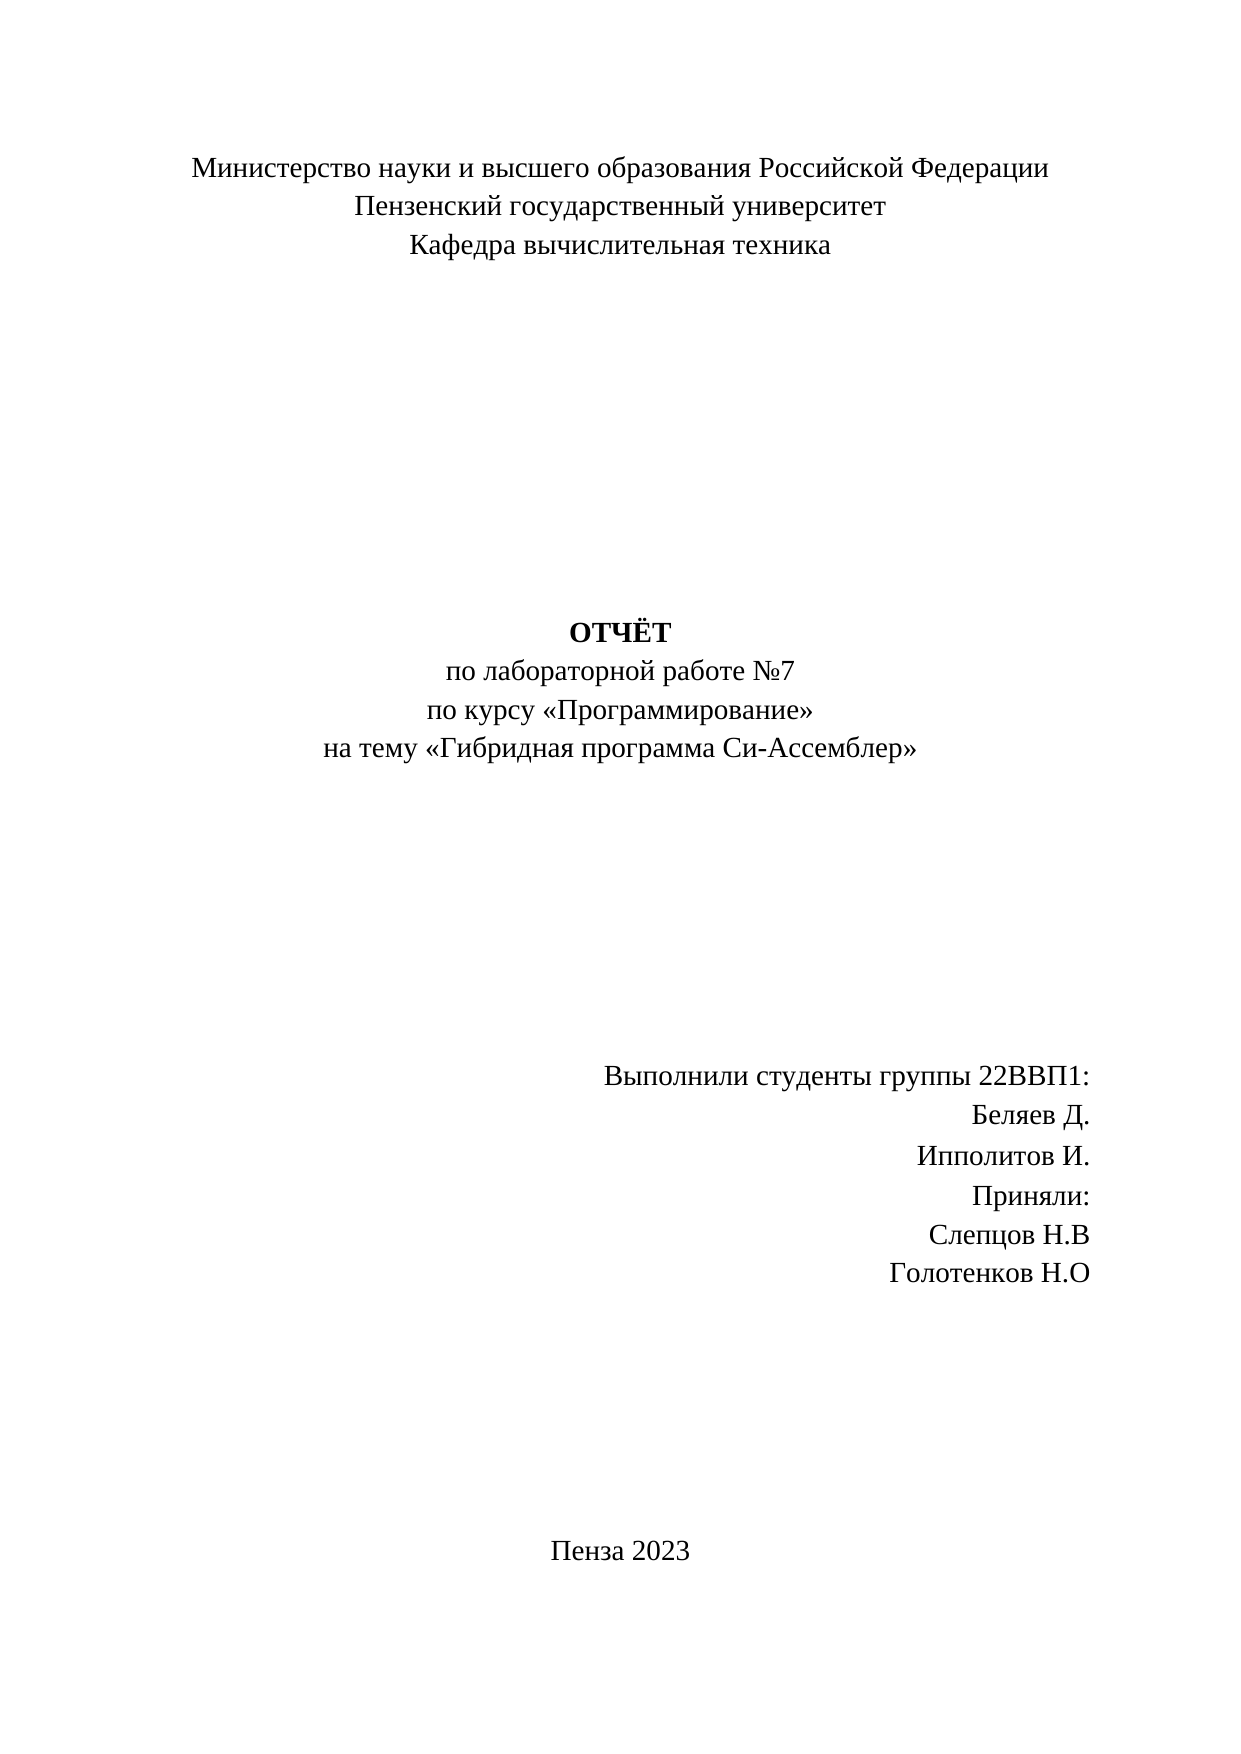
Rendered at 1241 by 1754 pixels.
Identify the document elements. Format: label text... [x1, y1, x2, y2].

text Пенза 2023 [150, 1533, 1090, 1567]
text Ипполитов И. [150, 1138, 1090, 1171]
text Выполнили студенты группы 22ВВП1: Беляев Д. [150, 1058, 1090, 1131]
text Приняли: Слепцов Н.В Голотенков Н.О [150, 1178, 1090, 1289]
text ОТЧËТ по лабораторной работе №7 по курсу «Программирование» на тему «Гибридная программа Си-Ассемблер» [150, 615, 1090, 796]
text Министерство науки и высшего образования Российской Федерации Пензенский государственный университет Кафедра вычислительная техника [150, 150, 1090, 293]
